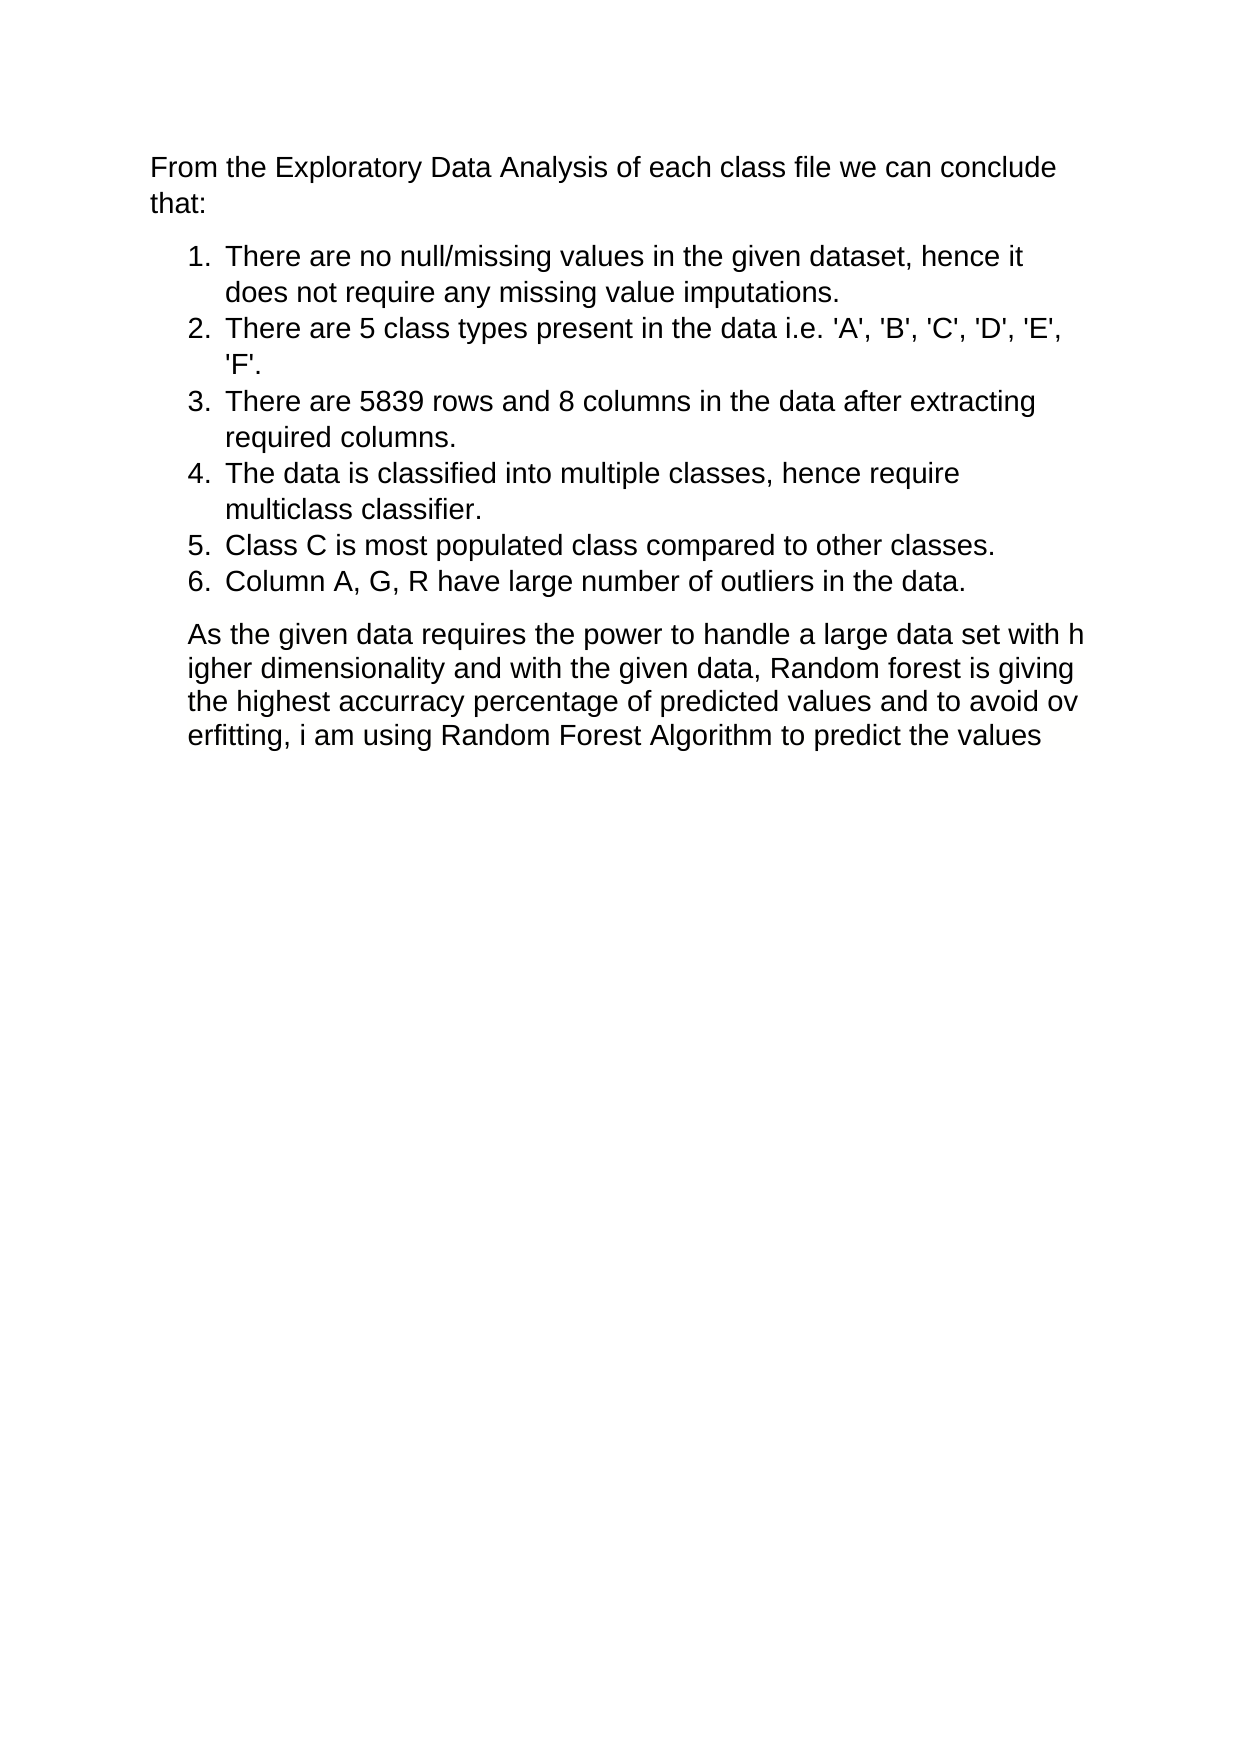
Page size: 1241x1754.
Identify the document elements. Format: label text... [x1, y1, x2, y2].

list The data is classified into multiple classes, hence require multiclass classifier. [187, 456, 1090, 526]
text From the Exploratory Data Analysis of each class file we can conclude that: [150, 150, 1090, 220]
list Column A, G, R have large number of outliers in the data. [187, 564, 1090, 598]
list There are 5 class types present in the data i.e. 'A', 'B', 'C', 'D', 'E', 'F'. [187, 311, 1090, 381]
text As the given data requires the power to handle a large data set with higher dimensionality and with the given data, Random forest is giving the highest accurracy percentage of predicted values and to avoid overfitting, i am using Random Forest Algorithm to predict the values [187, 617, 1090, 751]
list Class C is most populated class compared to other classes. [187, 528, 1090, 562]
list There are 5839 rows and 8 columns in the data after extracting required columns. [187, 383, 1090, 453]
list There are no null/missing values in the given dataset, hence it does not require any missing value imputations. [187, 239, 1090, 309]
